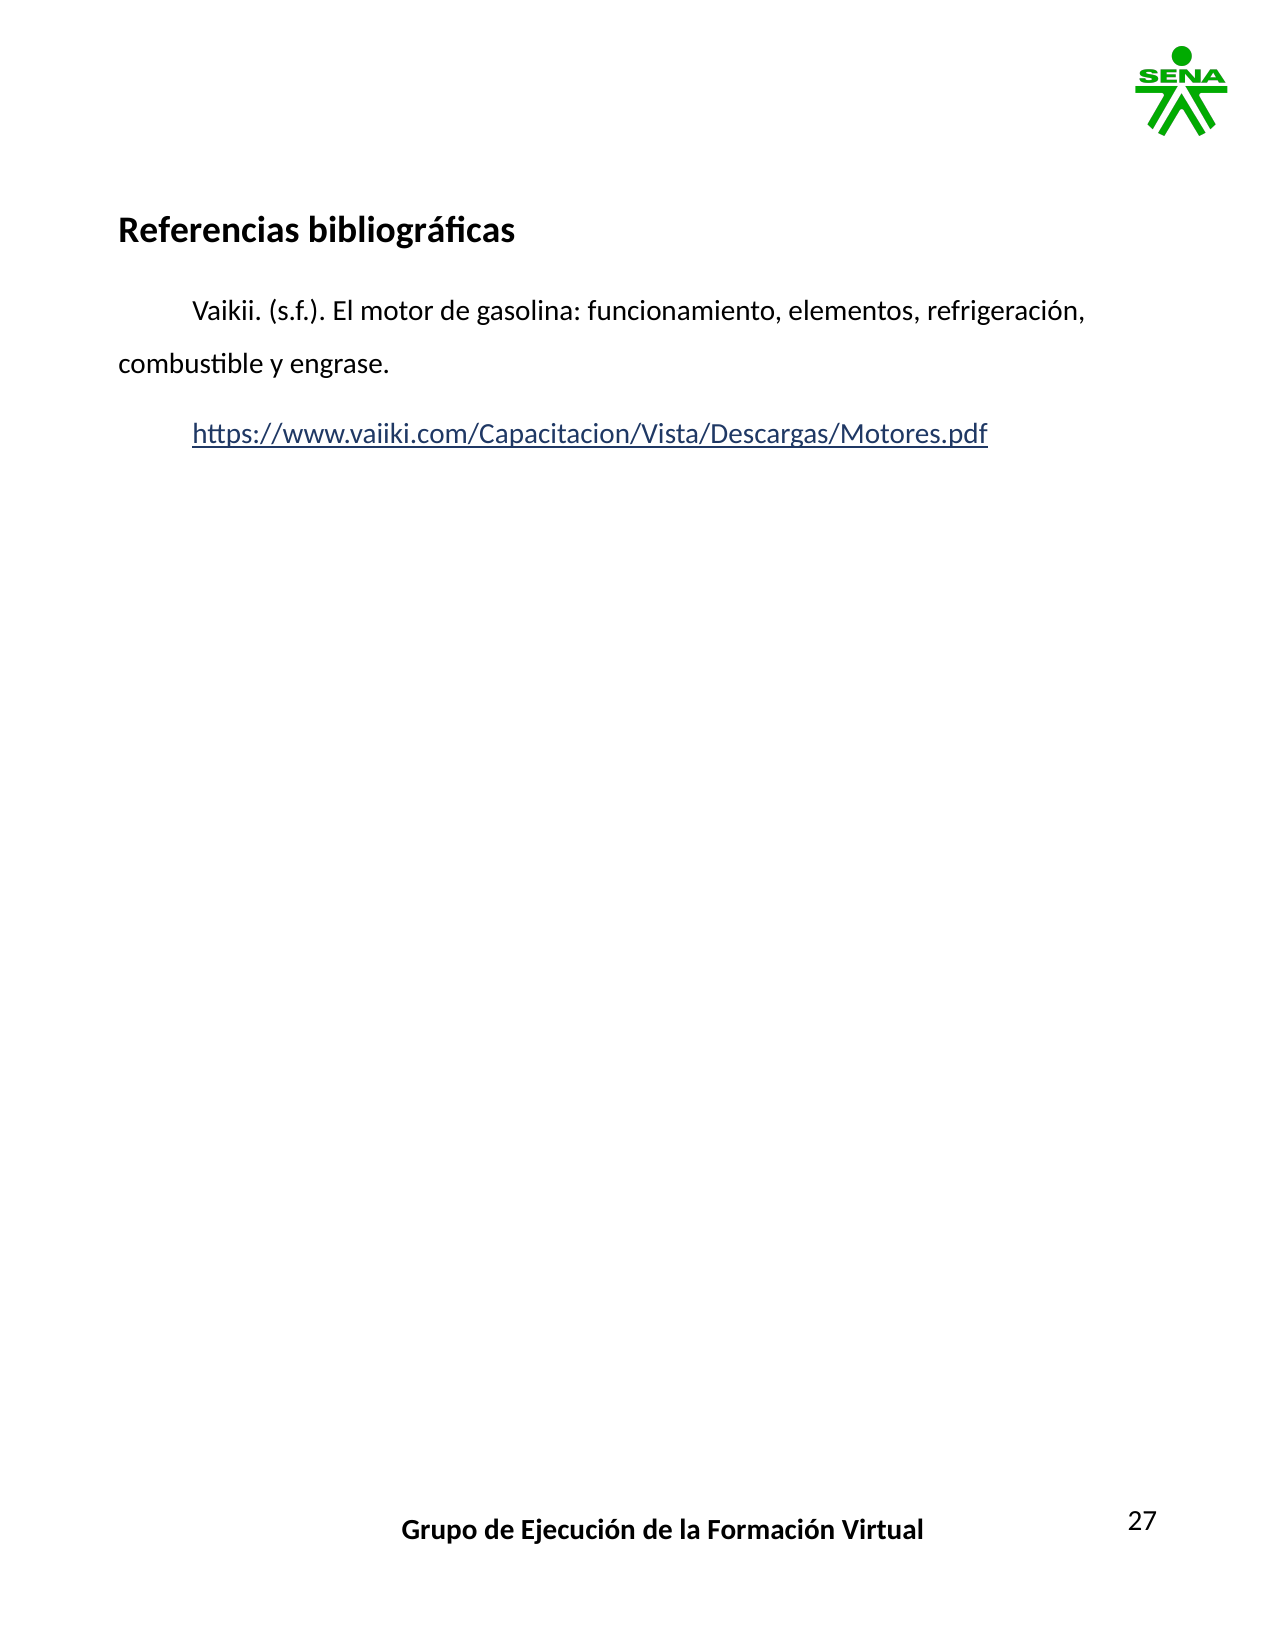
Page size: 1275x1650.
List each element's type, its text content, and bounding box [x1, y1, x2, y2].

text Vaikii. (s.f.). El motor de gasolina: funcionamiento, elementos, refrigeración, combustible y engrase. [118, 292, 1157, 381]
picture [1135, 46, 1228, 136]
text https://www.vaiiki.com/Capacitacion/Vista/Descargas/Motores.pdf [118, 415, 1157, 451]
text Referencias bibliográficas [118, 206, 1157, 252]
